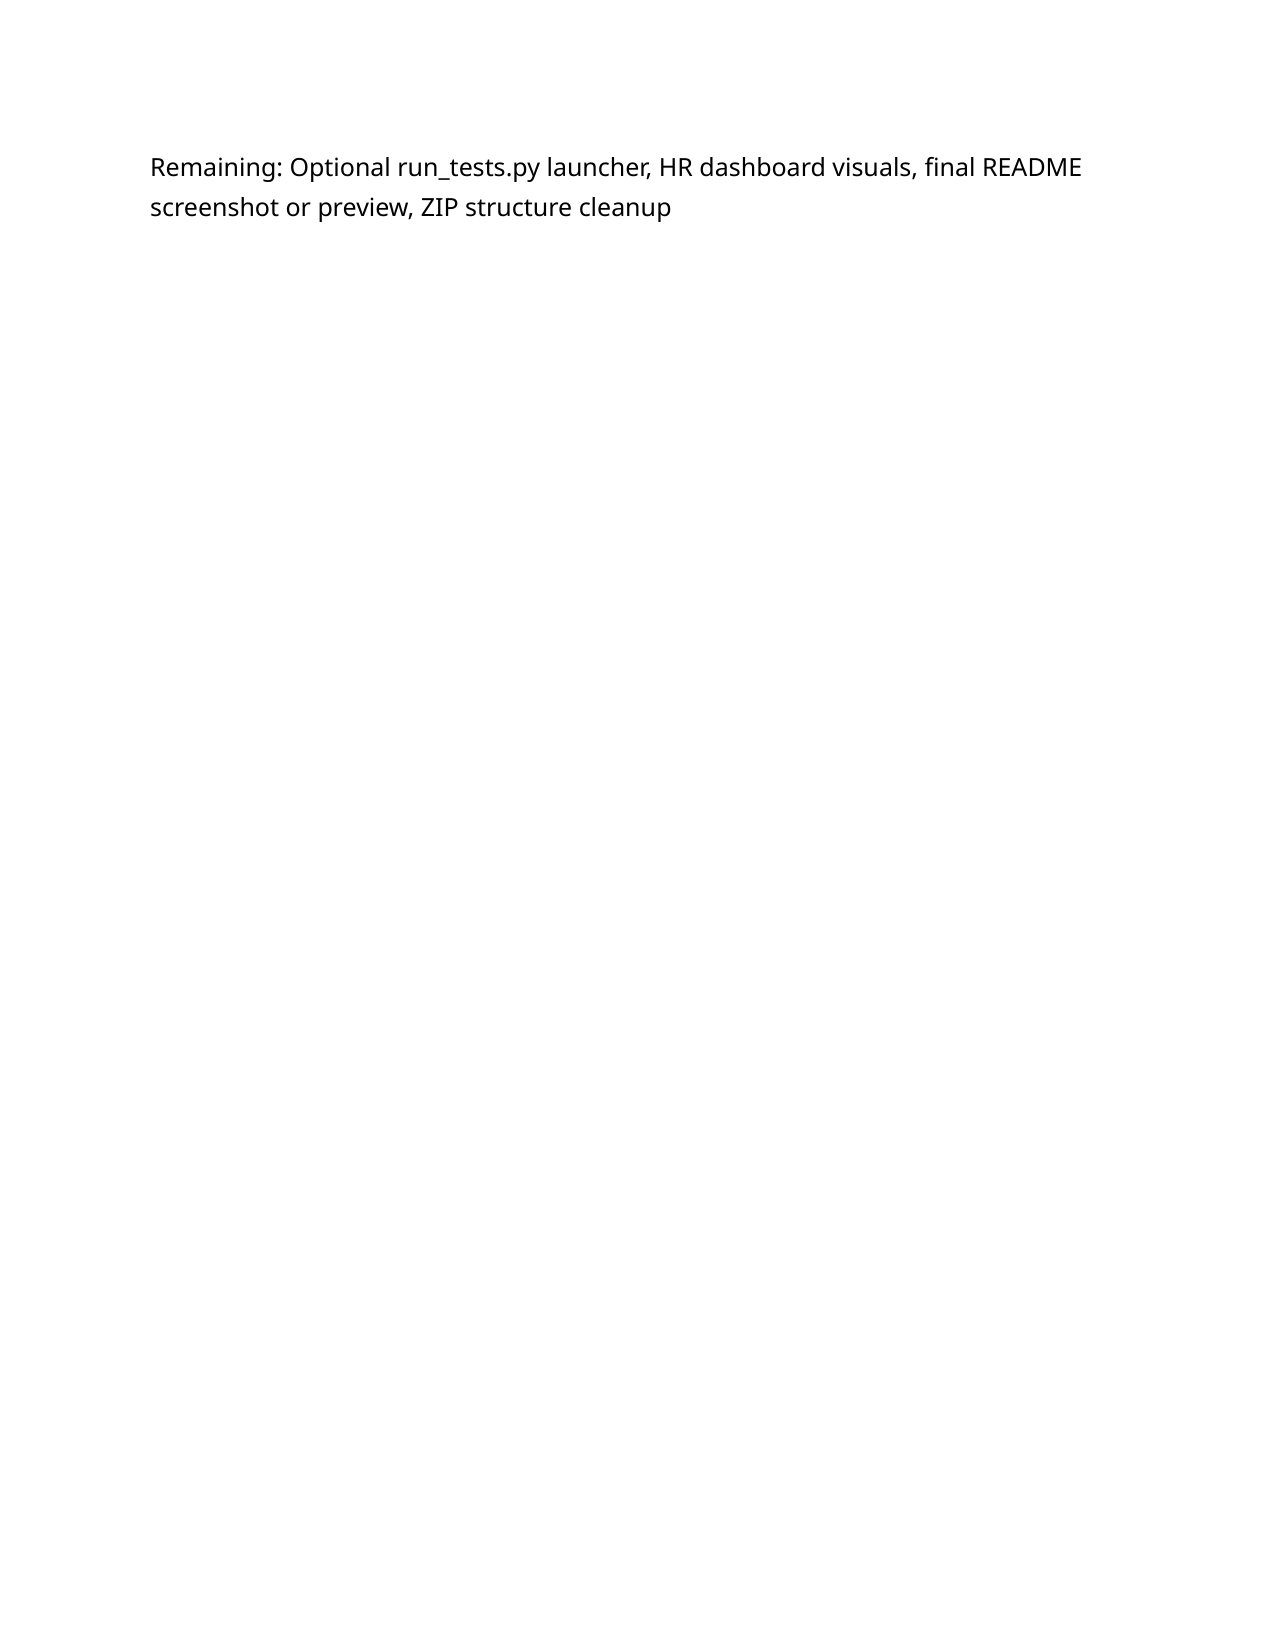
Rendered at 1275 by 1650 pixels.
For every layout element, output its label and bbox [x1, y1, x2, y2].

text [150, 150, 1125, 223]
